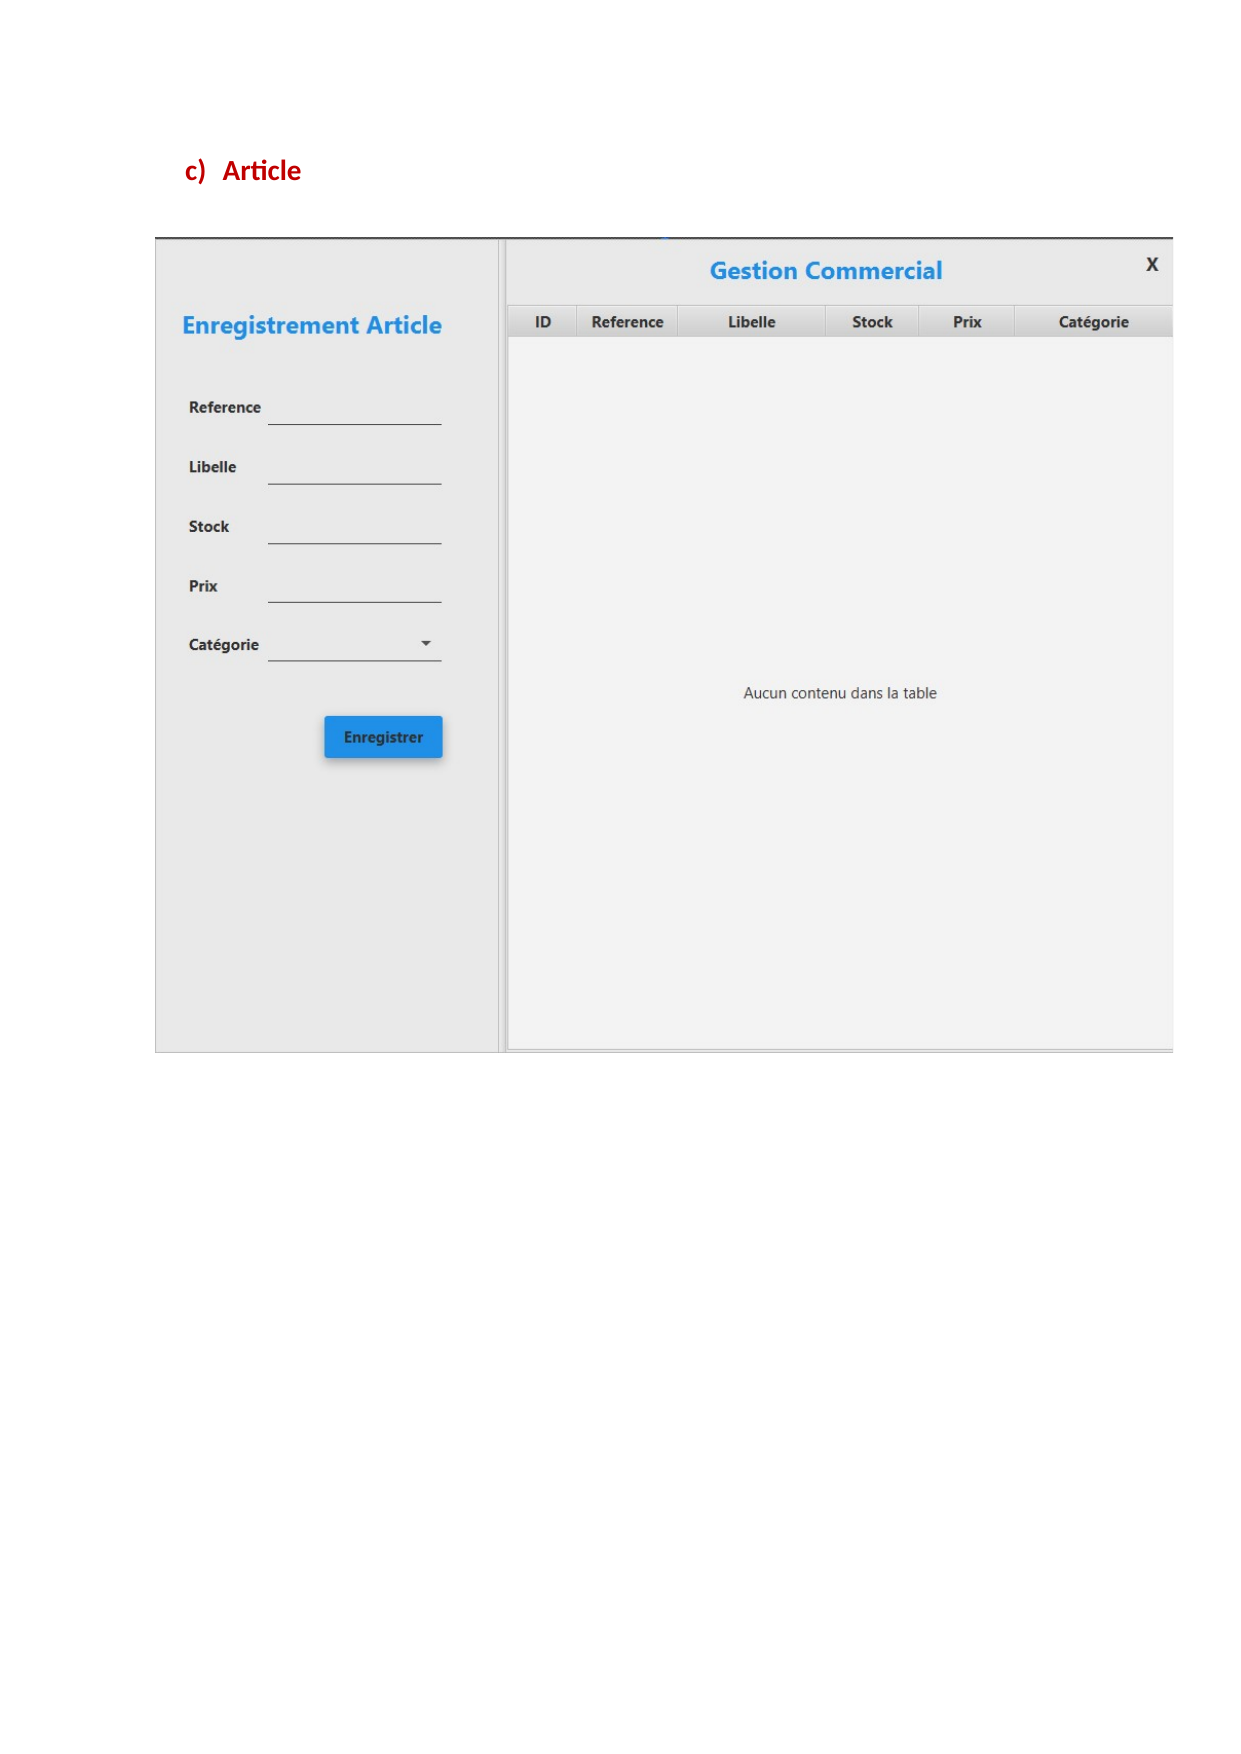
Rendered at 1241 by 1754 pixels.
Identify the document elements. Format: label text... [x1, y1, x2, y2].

picture [155, 237, 1174, 1053]
list Article [185, 152, 1099, 187]
